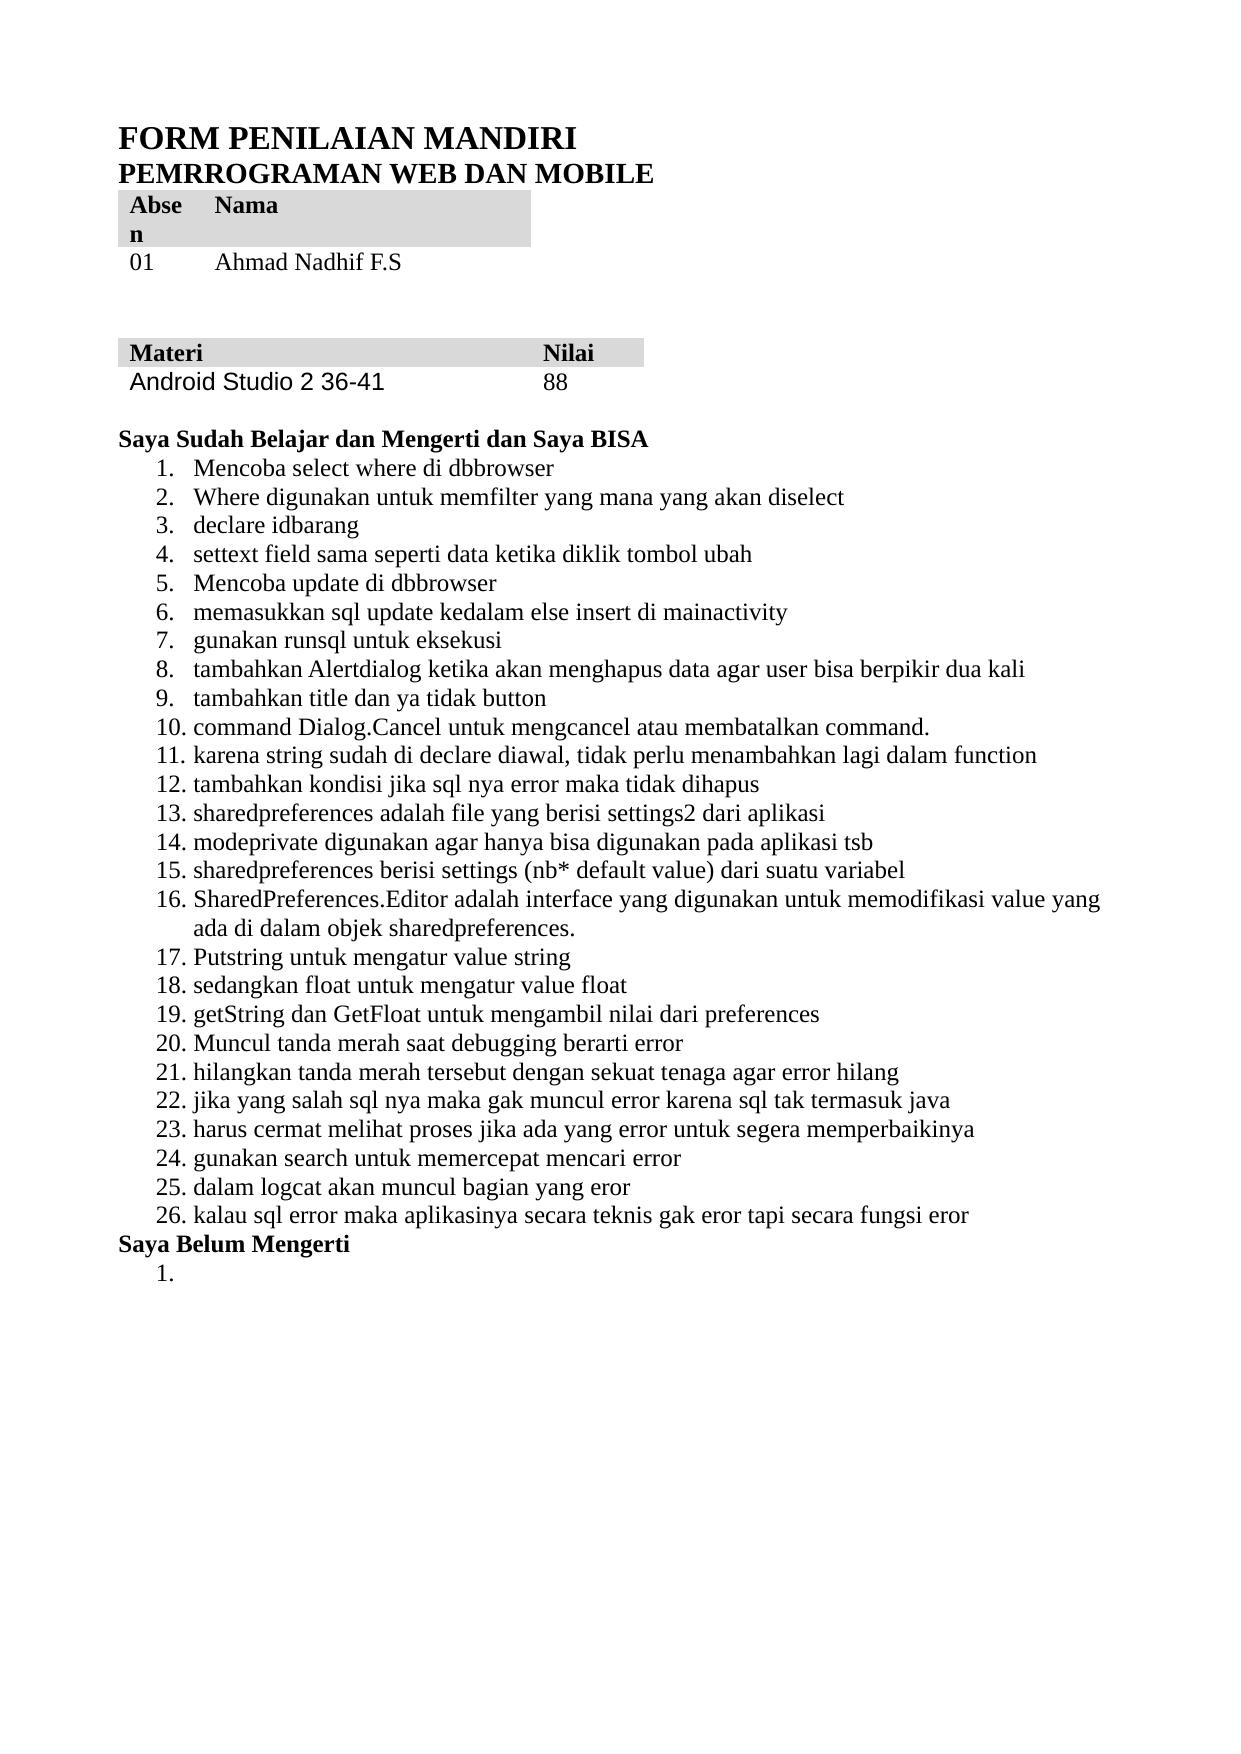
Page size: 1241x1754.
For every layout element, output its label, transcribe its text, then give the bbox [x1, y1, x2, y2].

list harus cermat melihat proses jika ada yang error untuk segera memperbaikinya [156, 1114, 1122, 1143]
table_header Nilai [532, 338, 644, 367]
list Muncul tanda merah saat debugging berarti error [156, 1028, 1122, 1057]
table_cell 88 [532, 367, 644, 396]
list sedangkan float untuk mengatur value float [156, 971, 1122, 999]
table_cell Android Studio 2 36-41 [118, 367, 532, 396]
list Putstring untuk mengatur value string [156, 942, 1122, 971]
table_header Materi [118, 338, 532, 367]
text Saya Sudah Belajar dan Mengerti dan Saya BISA [118, 424, 1122, 453]
text Saya Belum Mengerti [118, 1229, 1122, 1258]
list tambahkan Alertdialog ketika akan menghapus data agar user bisa berpikir dua kali [156, 654, 1122, 683]
list declare idbarang [156, 511, 1122, 539]
list Mencoba select where di dbbrowser [156, 453, 1122, 482]
list gunakan search untuk memercepat mencari error [156, 1143, 1122, 1172]
list Where digunakan untuk memfilter yang mana yang akan diselect [156, 482, 1122, 511]
list memasukkan sql update kedalam else insert di mainactivity [156, 597, 1122, 626]
list Mencoba update di dbbrowser [156, 568, 1122, 597]
list hilangkan tanda merah tersebut dengan sekuat tenaga agar error hilang [156, 1057, 1122, 1086]
list tambahkan kondisi jika sql nya error maka tidak dihapus [156, 769, 1122, 798]
list getString dan GetFloat untuk mengambil nilai dari preferences [156, 999, 1122, 1028]
list karena string sudah di declare diawal, tidak perlu menambahkan lagi dalam function [156, 741, 1122, 769]
list jika yang salah sql nya maka gak muncul error karena sql tak termasuk java [156, 1086, 1122, 1114]
list dalam logcat akan muncul bagian yang eror [156, 1172, 1122, 1201]
list tambahkan title dan ya tidak button [156, 683, 1122, 712]
list sharedpreferences berisi settings (nb* default value) dari suatu variabel [156, 856, 1122, 884]
list settext field sama seperti data ketika diklik tombol ubah [156, 539, 1122, 568]
list SharedPreferences.Editor adalah interface yang digunakan untuk memodifikasi value yang ada di dalam objek sharedpreferences. [156, 884, 1122, 942]
list modeprivate digunakan agar hanya bisa digunakan pada aplikasi tsb [156, 827, 1122, 856]
list command Dialog.Cancel untuk mengcancel atau membatalkan command. [156, 712, 1122, 741]
list kalau sql error maka aplikasinya secara teknis gak eror tapi secara fungsi eror [156, 1201, 1122, 1229]
list sharedpreferences adalah file yang berisi settings2 dari aplikasi [156, 798, 1122, 827]
list gunakan runsql untuk eksekusi [156, 626, 1122, 654]
